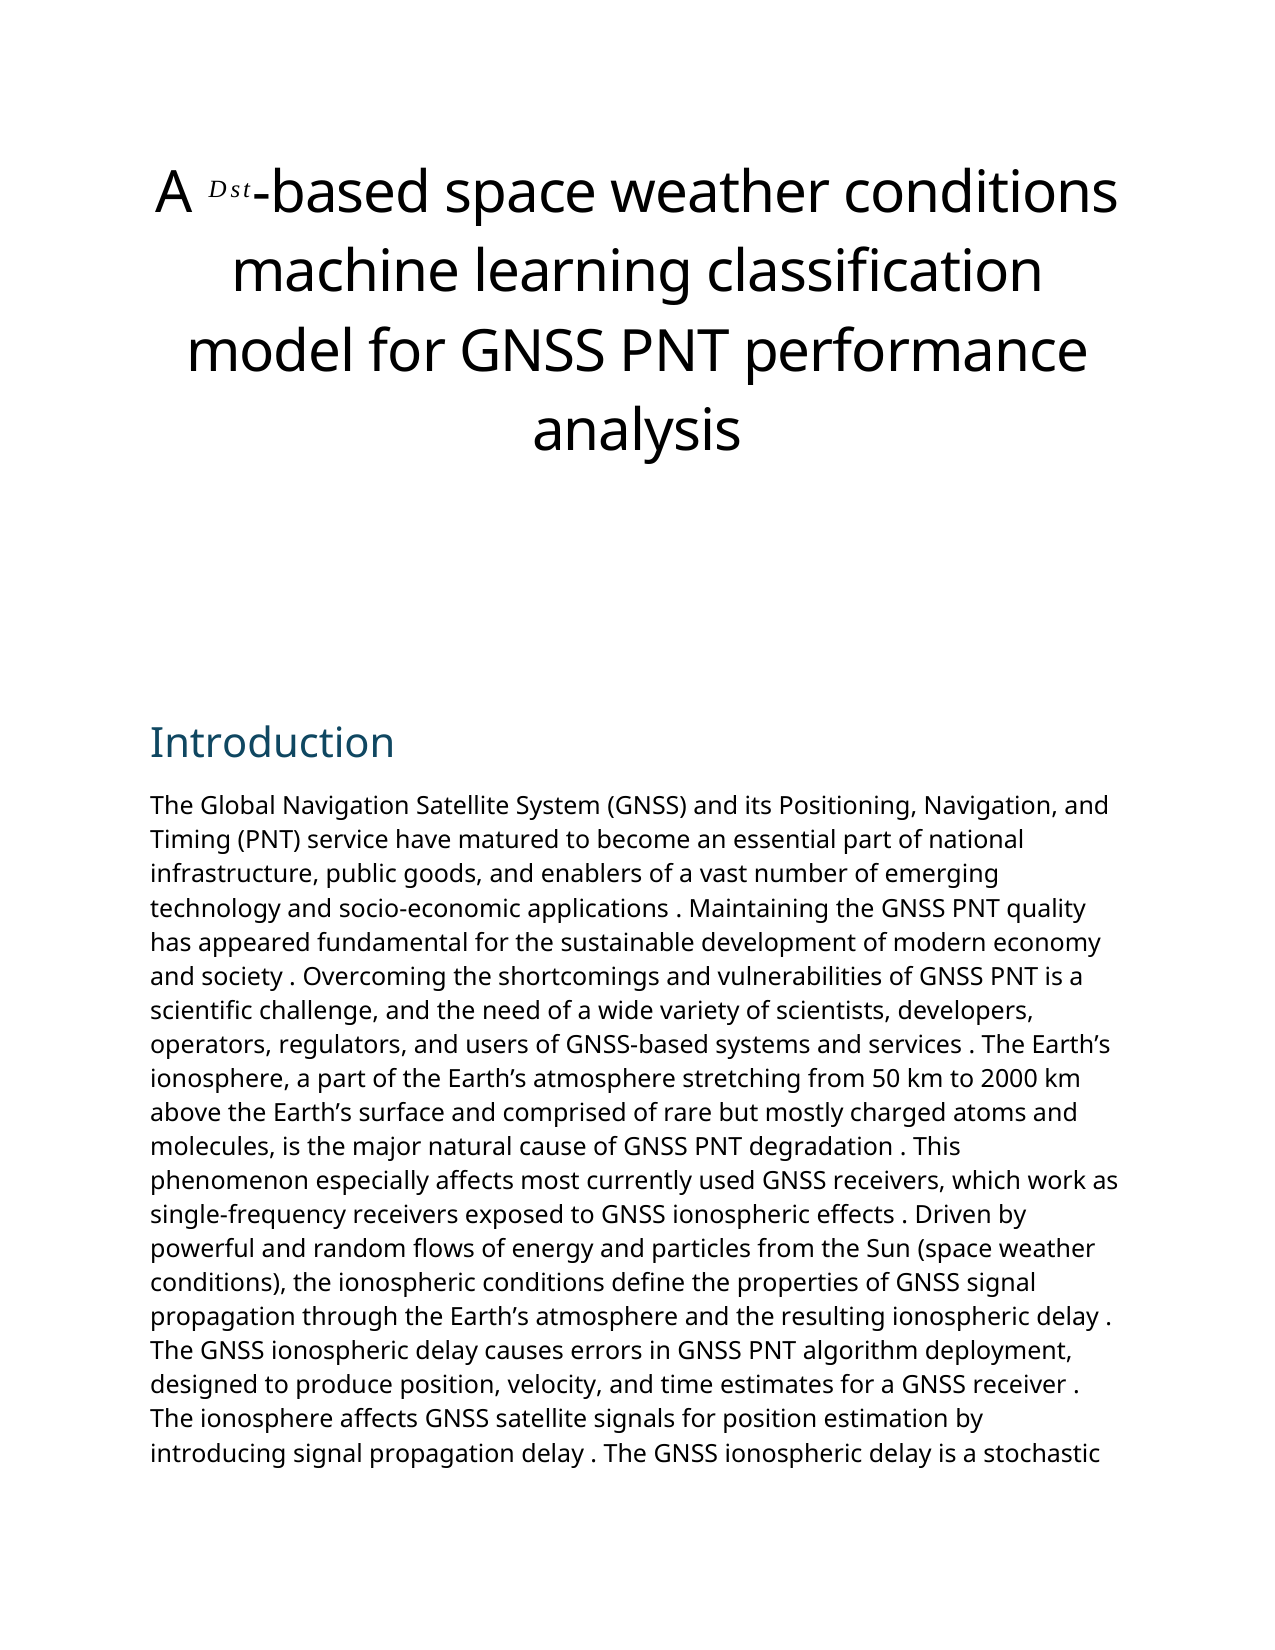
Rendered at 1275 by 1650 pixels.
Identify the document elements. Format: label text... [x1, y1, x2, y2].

title A -based space weather conditions machine learning classification model for GNSS PNT performance analysis [150, 150, 1125, 468]
subtitle Introduction [150, 712, 1125, 769]
